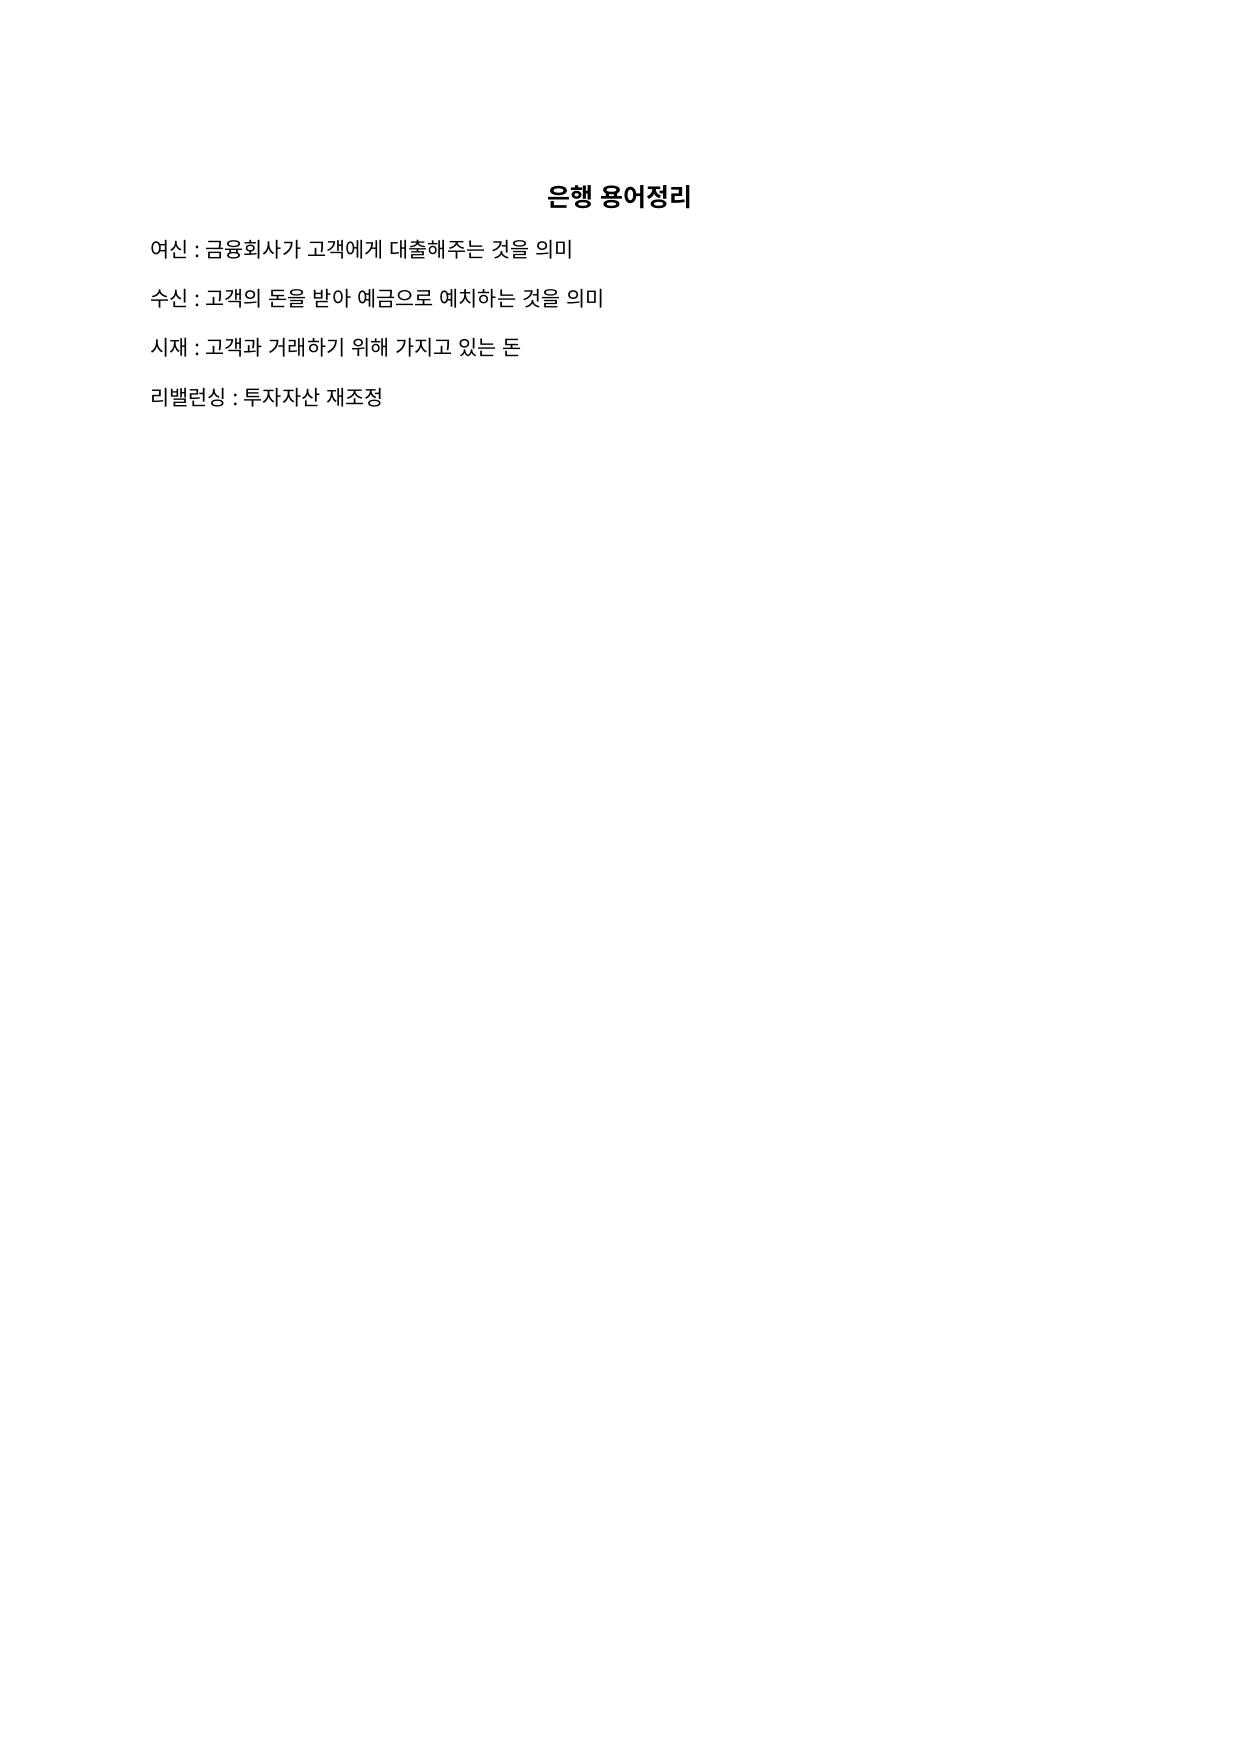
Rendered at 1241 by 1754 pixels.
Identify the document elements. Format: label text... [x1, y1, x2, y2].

text 여신 : 금융회사가 고객에게 대출해주는 것을 의미 [150, 233, 1090, 263]
text 수신 : 고객의 돈을 받아 예금으로 예치하는 것을 의미 [150, 282, 1090, 313]
text 시재 : 고객과 거래하기 위해 가지고 있는 돈 [150, 332, 1090, 362]
text 리밸런싱 : 투자자산 재조정 [150, 381, 1090, 411]
text 은행 용어정리 [150, 177, 1090, 213]
